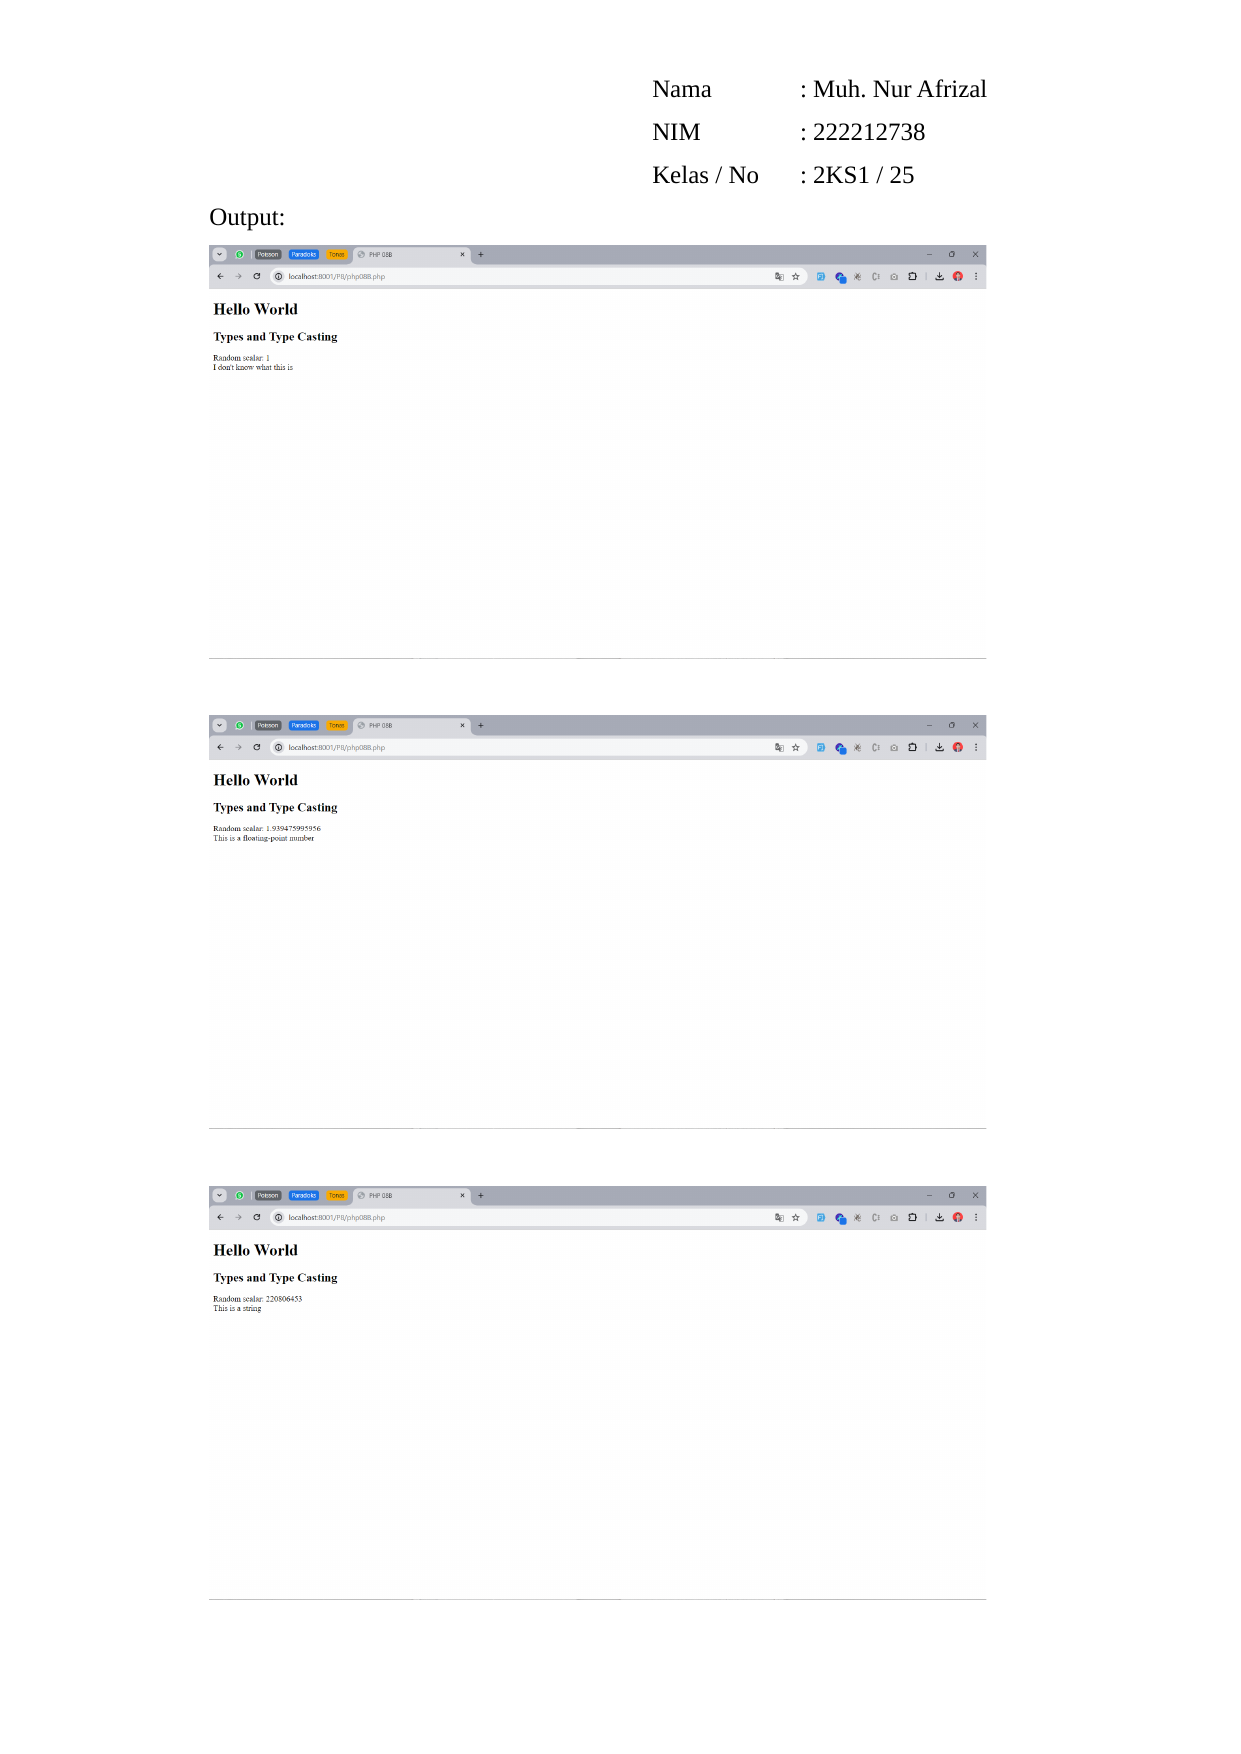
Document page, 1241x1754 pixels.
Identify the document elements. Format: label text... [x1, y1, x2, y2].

picture [209, 245, 987, 659]
list Output: [209, 202, 1090, 231]
picture [209, 1186, 987, 1600]
picture [209, 715, 987, 1129]
